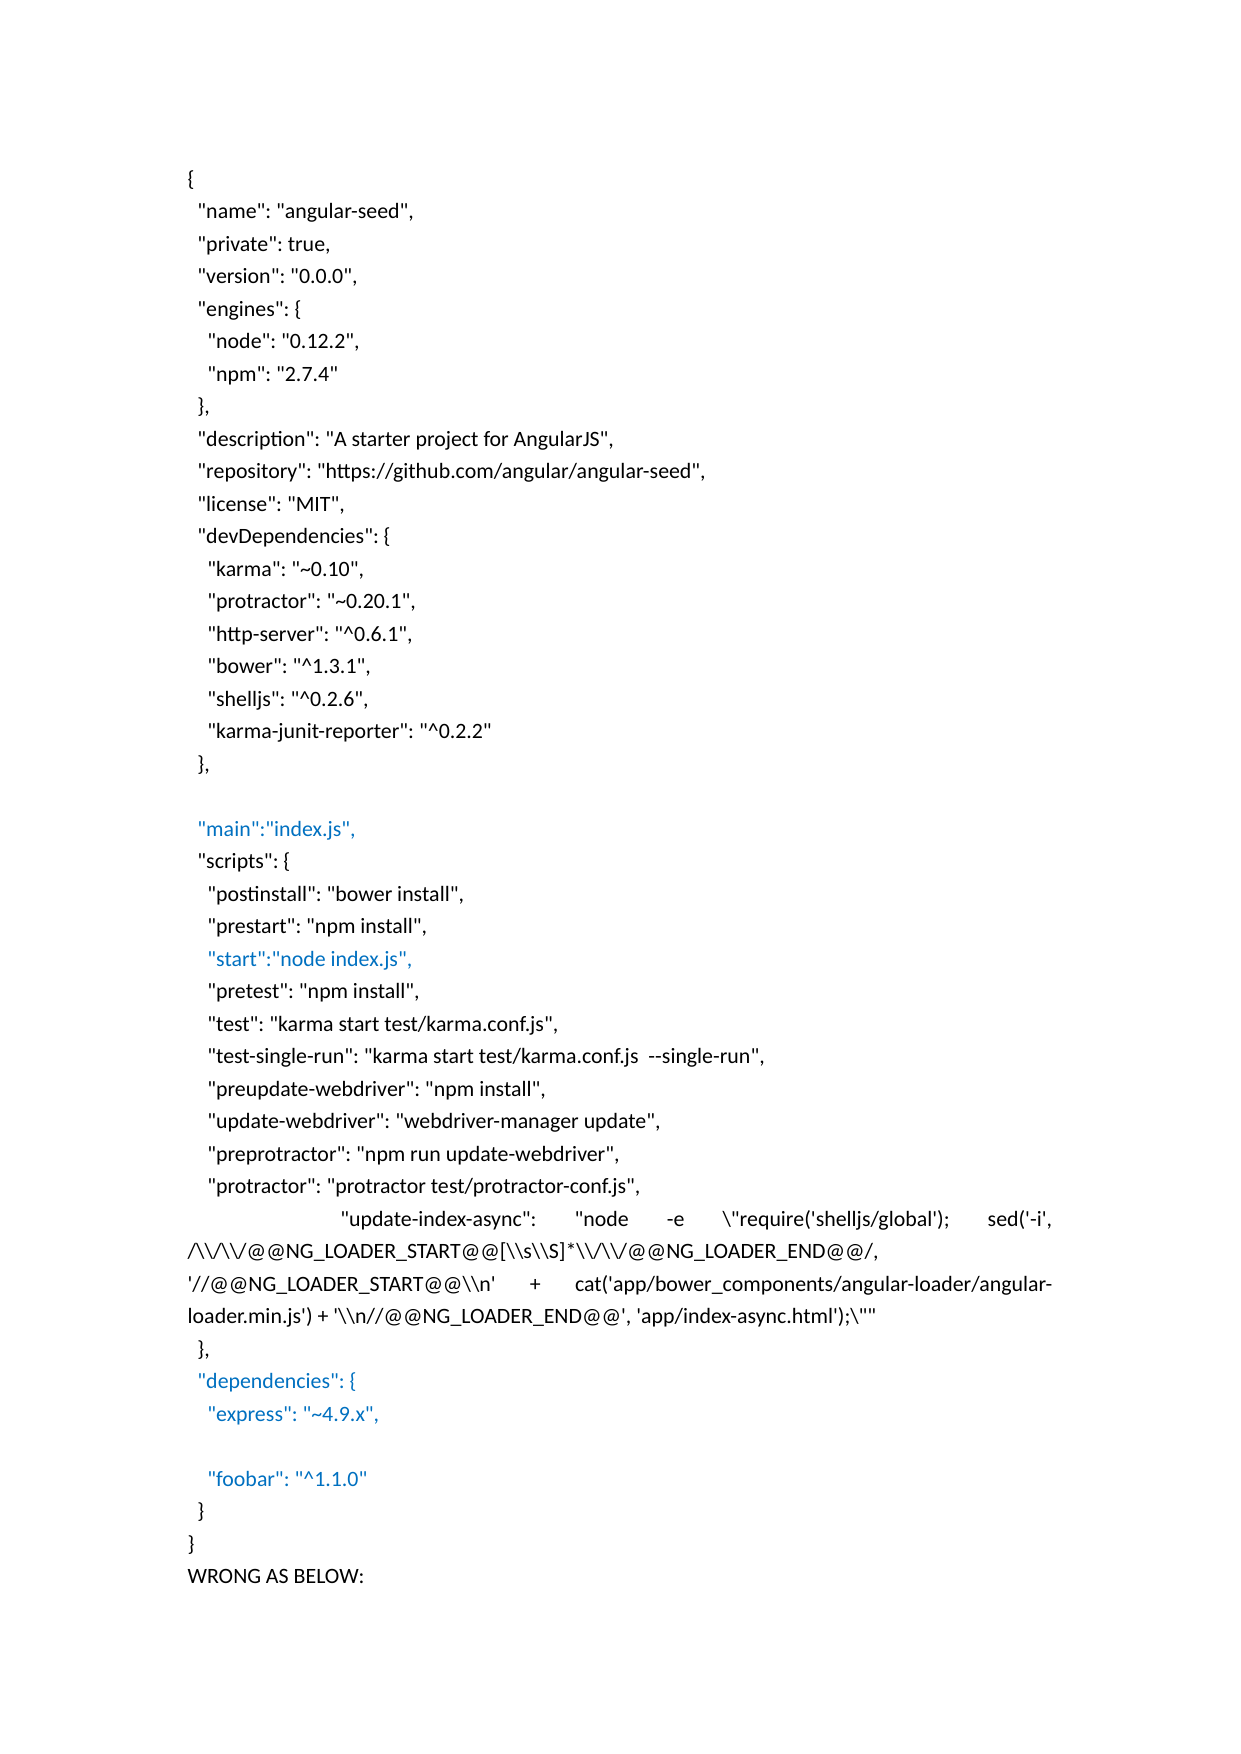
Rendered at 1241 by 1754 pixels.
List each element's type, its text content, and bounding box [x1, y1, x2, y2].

text "test": "karma start test/karma.conf.js", [187, 1007, 1053, 1039]
text "license": "MIT", [187, 487, 1053, 519]
text "node": "0.12.2", [187, 324, 1053, 357]
text "preprotractor": "npm run update-webdriver", [187, 1137, 1053, 1169]
text "private": true, [187, 227, 1053, 259]
text "express": "~4.9.x", [187, 1397, 1053, 1429]
text "karma-junit-reporter": "^0.2.2" [187, 714, 1053, 747]
text "update-index-async": "node -e \"require('shelljs/global'); sed('-i', /\\/\\/@@NG_LOADER_START@@[\\s\\S]*\\/\\/@@NG_LOADER_END@@/, '//@@NG_LOADER_START@@\\n' + cat('app/bower_components/angular-loader/angular-loader.min.js') + '\\n//@@NG_LOADER_END@@', 'app/index-async.html');\"" [187, 1202, 1053, 1332]
text "foobar": "^1.1.0" [187, 1462, 1053, 1494]
text "scripts": { [187, 844, 1053, 877]
text "protractor": "protractor test/protractor-conf.js", [187, 1169, 1053, 1202]
text "devDependencies": { [187, 519, 1053, 552]
text "preupdate-webdriver": "npm install", [187, 1072, 1053, 1104]
text "start":"node index.js", [187, 942, 1053, 974]
text "dependencies": { [187, 1364, 1053, 1397]
text } [187, 1494, 1053, 1527]
text "postinstall": "bower install", [187, 877, 1053, 909]
text WRONG AS BELOW: [187, 1559, 1053, 1592]
text "npm": "2.7.4" [187, 357, 1053, 389]
text "bower": "^1.3.1", [187, 649, 1053, 682]
text { [187, 162, 1053, 194]
text "protractor": "~0.20.1", [187, 584, 1053, 617]
text }, [187, 1332, 1053, 1364]
text } [187, 1527, 1053, 1559]
text "name": "angular-seed", [187, 194, 1053, 227]
text "update-webdriver": "webdriver-manager update", [187, 1104, 1053, 1137]
text }, [187, 389, 1053, 422]
text "prestart": "npm install", [187, 909, 1053, 942]
text "main":"index.js", [187, 812, 1053, 844]
text "pretest": "npm install", [187, 974, 1053, 1007]
text "test-single-run": "karma start test/karma.conf.js --single-run", [187, 1039, 1053, 1072]
text "engines": { [187, 292, 1053, 324]
text "repository": "https://github.com/angular/angular-seed", [187, 454, 1053, 487]
text }, [187, 747, 1053, 779]
text "description": "A starter project for AngularJS", [187, 422, 1053, 454]
text "http-server": "^0.6.1", [187, 617, 1053, 649]
text "shelljs": "^0.2.6", [187, 682, 1053, 714]
text "version": "0.0.0", [187, 259, 1053, 292]
text "karma": "~0.10", [187, 552, 1053, 584]
